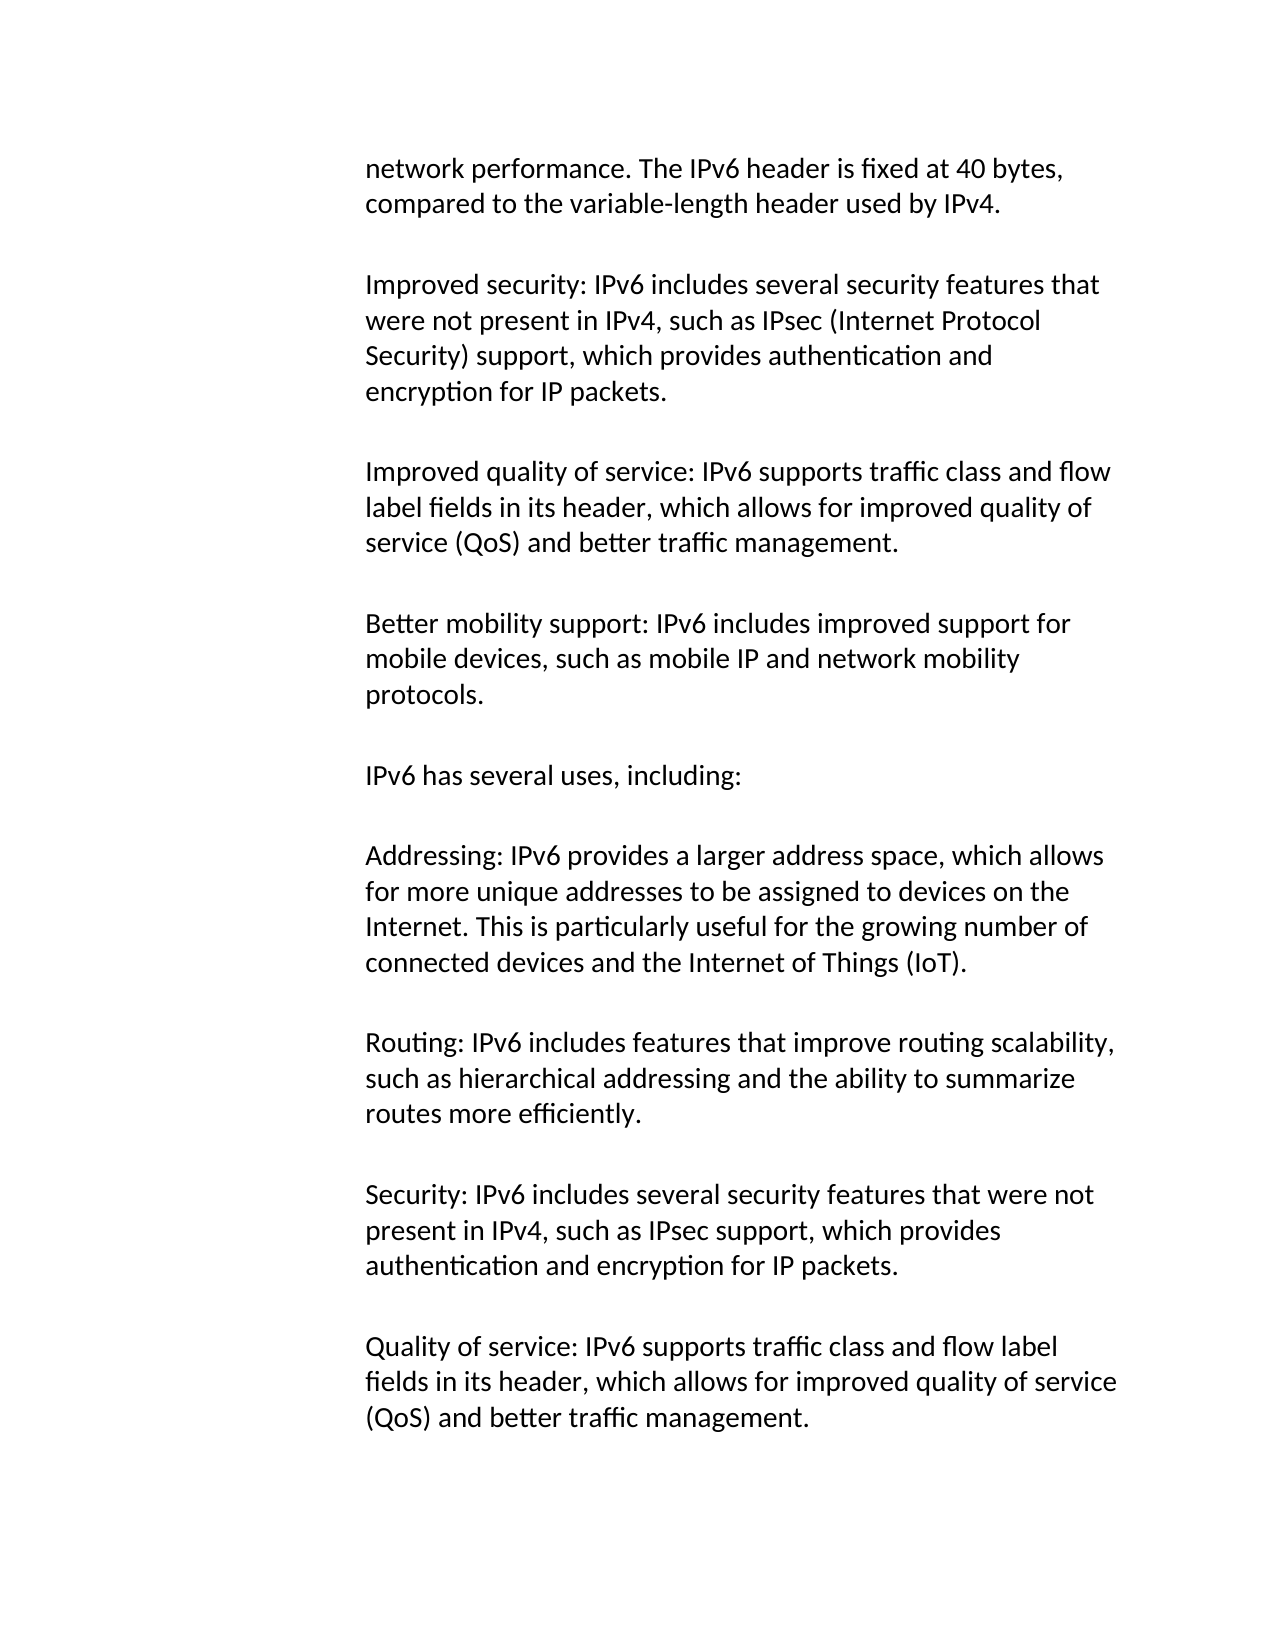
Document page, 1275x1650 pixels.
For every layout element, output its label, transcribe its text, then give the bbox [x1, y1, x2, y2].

text Addressing: IPv6 provides a larger address space, which allows for more unique addresses to be assigned to devices on the Internet. This is particularly useful for the growing number of connected devices and the Internet of Things (IoT). [365, 837, 1125, 979]
text Improved quality of service: IPv6 supports traffic class and flow label fields in its header, which allows for improved quality of service (QoS) and better traffic management. [365, 453, 1125, 560]
text Better mobility support: IPv6 includes improved support for mobile devices, such as mobile IP and network mobility protocols. [365, 605, 1125, 712]
text Quality of service: IPv6 supports traffic class and flow label fields in its header, which allows for improved quality of service (QoS) and better traffic management. [365, 1328, 1125, 1434]
text Routing: IPv6 includes features that improve routing scalability, such as hierarchical addressing and the ability to summarize routes more efficiently. [365, 1024, 1125, 1131]
text Improved security: IPv6 includes several security features that were not present in IPv4, such as IPsec (Internet Protocol Security) support, which provides authentication and encryption for IP packets. [365, 266, 1125, 408]
text Security: IPv6 includes several security features that were not present in IPv4, such as IPsec support, which provides authentication and encryption for IP packets. [365, 1176, 1125, 1283]
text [365, 150, 1125, 221]
text IPv6 has several uses, including: [365, 757, 1125, 792]
